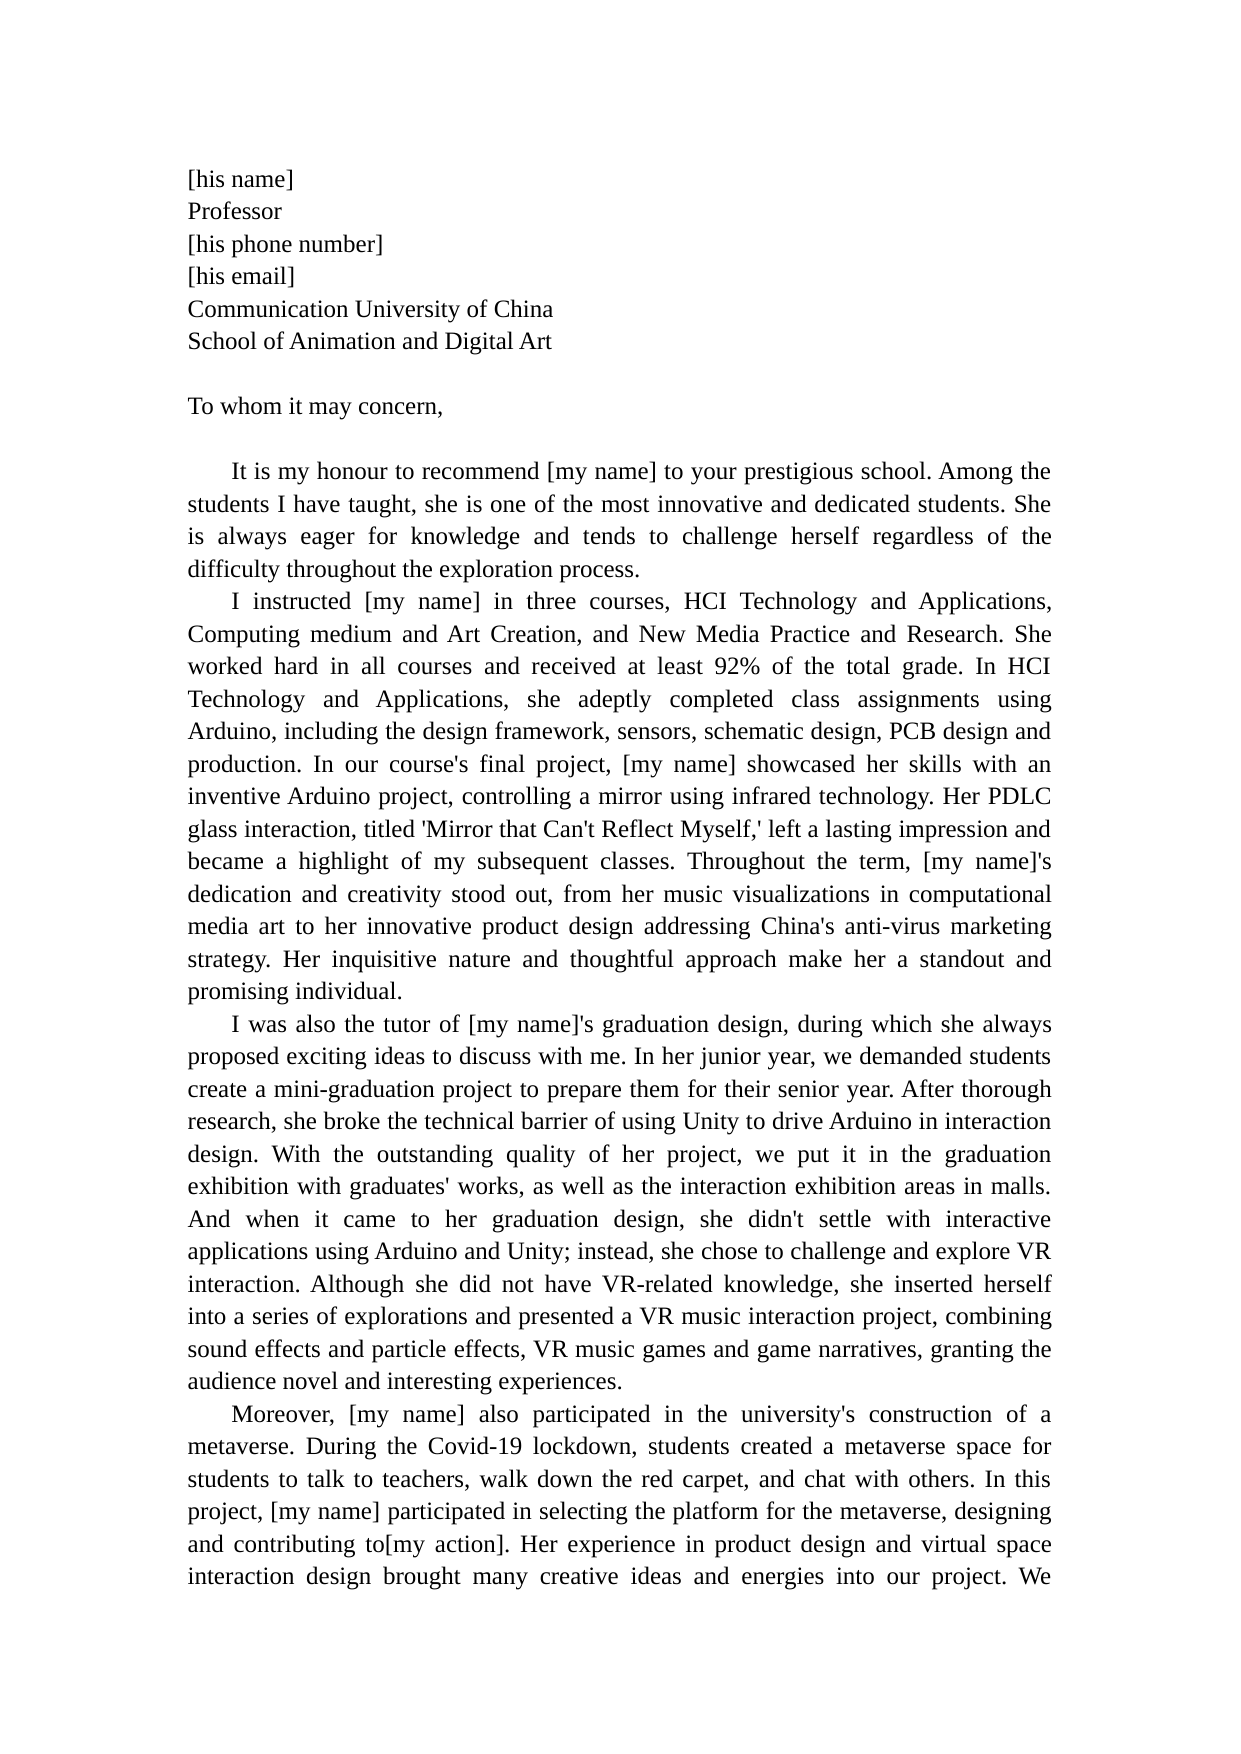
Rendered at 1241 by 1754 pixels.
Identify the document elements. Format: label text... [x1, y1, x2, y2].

text [his email] [187, 259, 1053, 292]
text To whom it may concern, [187, 389, 1053, 422]
text I instructed [my name] in three courses, HCI Technology and Applications, Computing medium and Art Creation, and New Media Practice and Research. She worked hard in all courses and received at least 92% of the total grade. In HCI Technology and Applications, she adeptly completed class assignments using Arduino, including the design framework, sensors, schematic design, PCB design and production. In our course's final project, [my name] showcased her skills with an inventive Arduino project, controlling a mirror using infrared technology. Her PDLC glass interaction, titled 'Mirror that Can't Reflect Myself,' left a lasting impression and became a highlight of my subsequent classes. Throughout the term, [my name]'s dedication and creativity stood out, from her music visualizations in computational media art to her innovative product design addressing China's anti-virus marketing strategy. Her inquisitive nature and thoughtful approach make her a standout and promising individual. [187, 584, 1053, 1007]
text [his phone number] [187, 227, 1053, 259]
text School of Animation and Digital Art [187, 324, 1053, 357]
text Communication University of China [187, 292, 1053, 324]
text I was also the tutor of [my name]'s graduation design, during which she always proposed exciting ideas to discuss with me. In her junior year, we demanded students create a mini-graduation project to prepare them for their senior year. After thorough research, she broke the technical barrier of using Unity to drive Arduino in interaction design. With the outstanding quality of her project, we put it in the graduation exhibition with graduates' works, as well as the interaction exhibition areas in malls. And when it came to her graduation design, she didn't settle with interactive applications using Arduino and Unity; instead, she chose to challenge and explore VR interaction. Although she did not have VR-related knowledge, she inserted herself into a series of explorations and presented a VR music interaction project, combining sound effects and particle effects, VR music games and game narratives, granting the audience novel and interesting experiences. [187, 1007, 1053, 1397]
text It is my honour to recommend [my name] to your prestigious school. Among the students I have taught, she is one of the most innovative and dedicated students. She is always eager for knowledge and tends to challenge herself regardless of the difficulty throughout the exploration process. [187, 454, 1053, 584]
text [his name] [187, 162, 1053, 194]
text Professor [187, 194, 1053, 227]
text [187, 1397, 1053, 1592]
